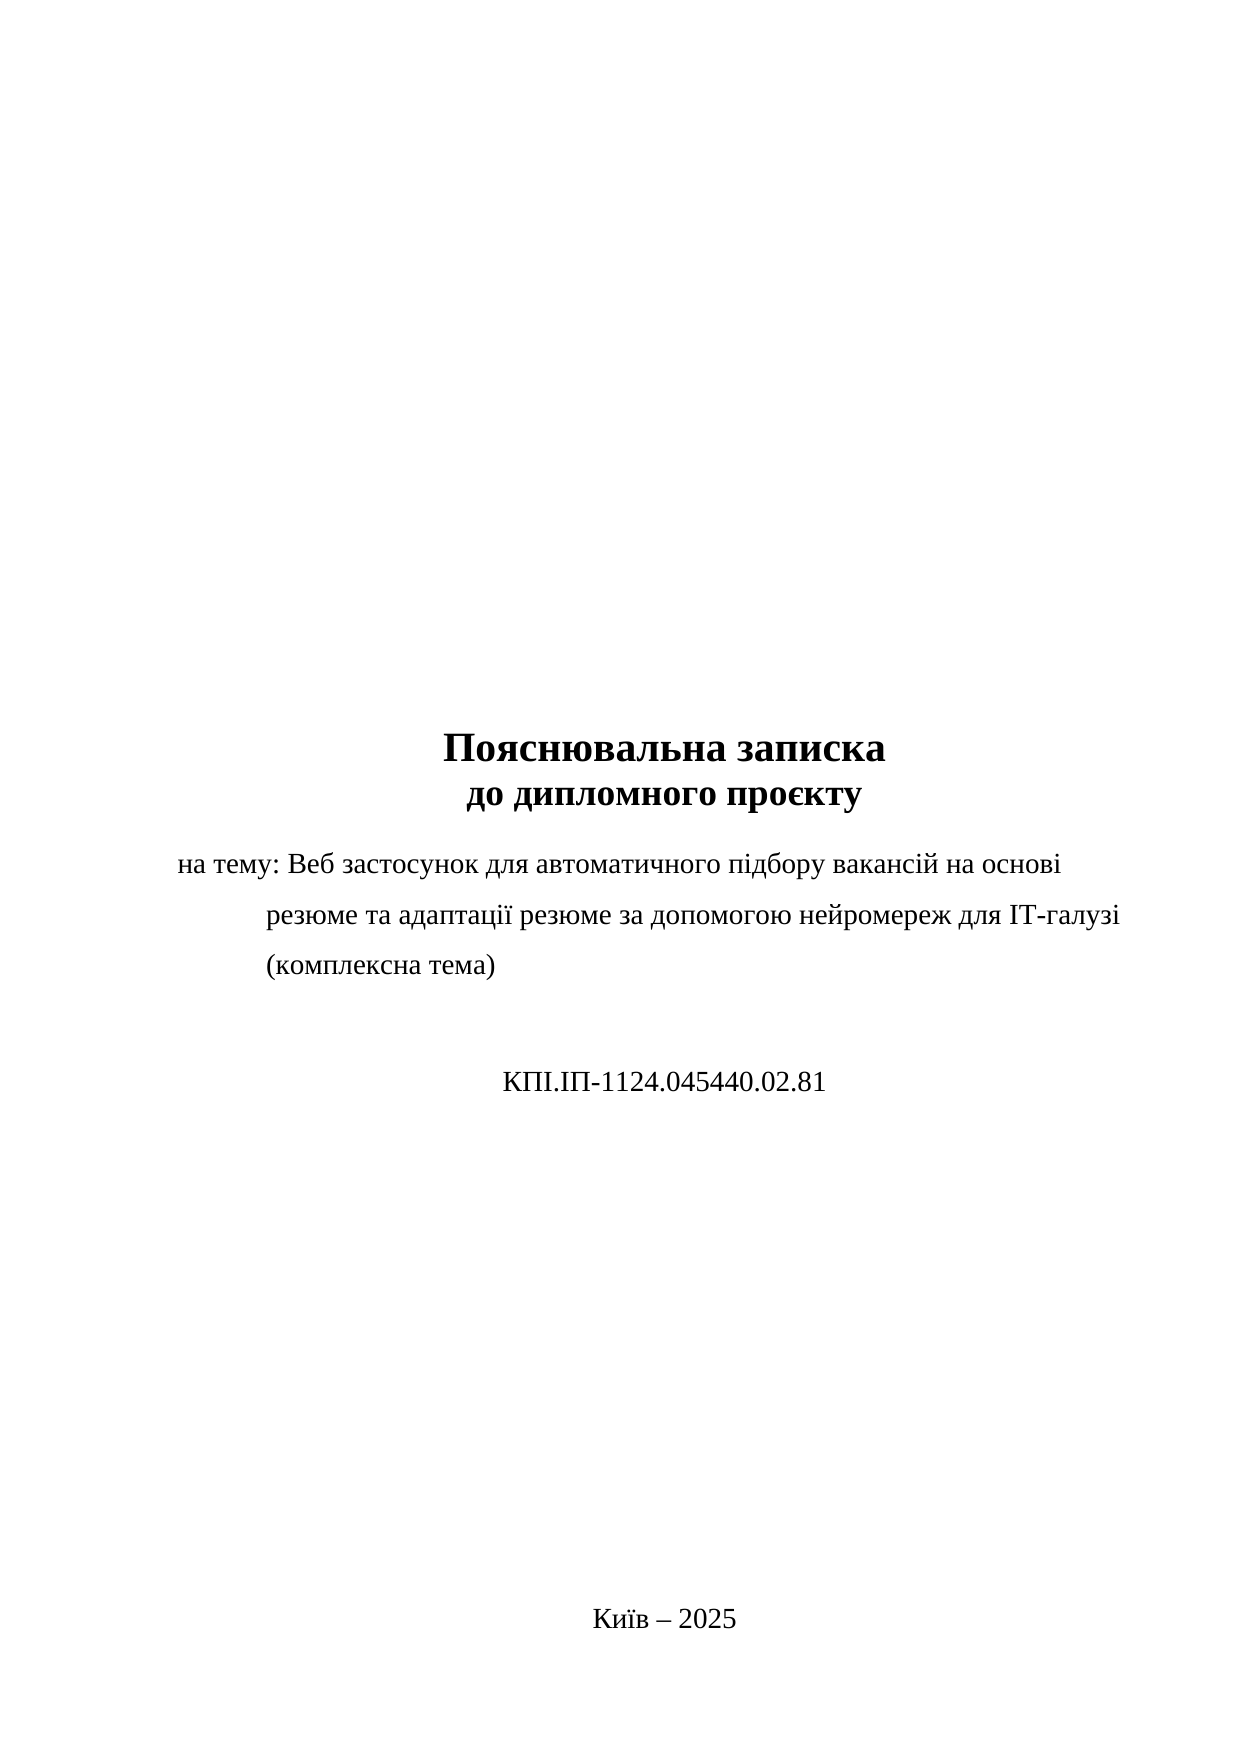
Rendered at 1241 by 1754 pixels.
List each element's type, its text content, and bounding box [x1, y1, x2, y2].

text Пояснювальна записка до дипломного проєкту [177, 722, 1152, 813]
text КПІ.ІП-1124.045440.02.81 [177, 1064, 1152, 1098]
text на тему: Веб застосунок для автоматичного підбору вакансій на основі резюме та адаптації резюме за допомогою нейромереж для IT-галузі (комплексна тема) [177, 847, 1152, 981]
text Київ – 2025 [177, 1601, 1152, 1635]
